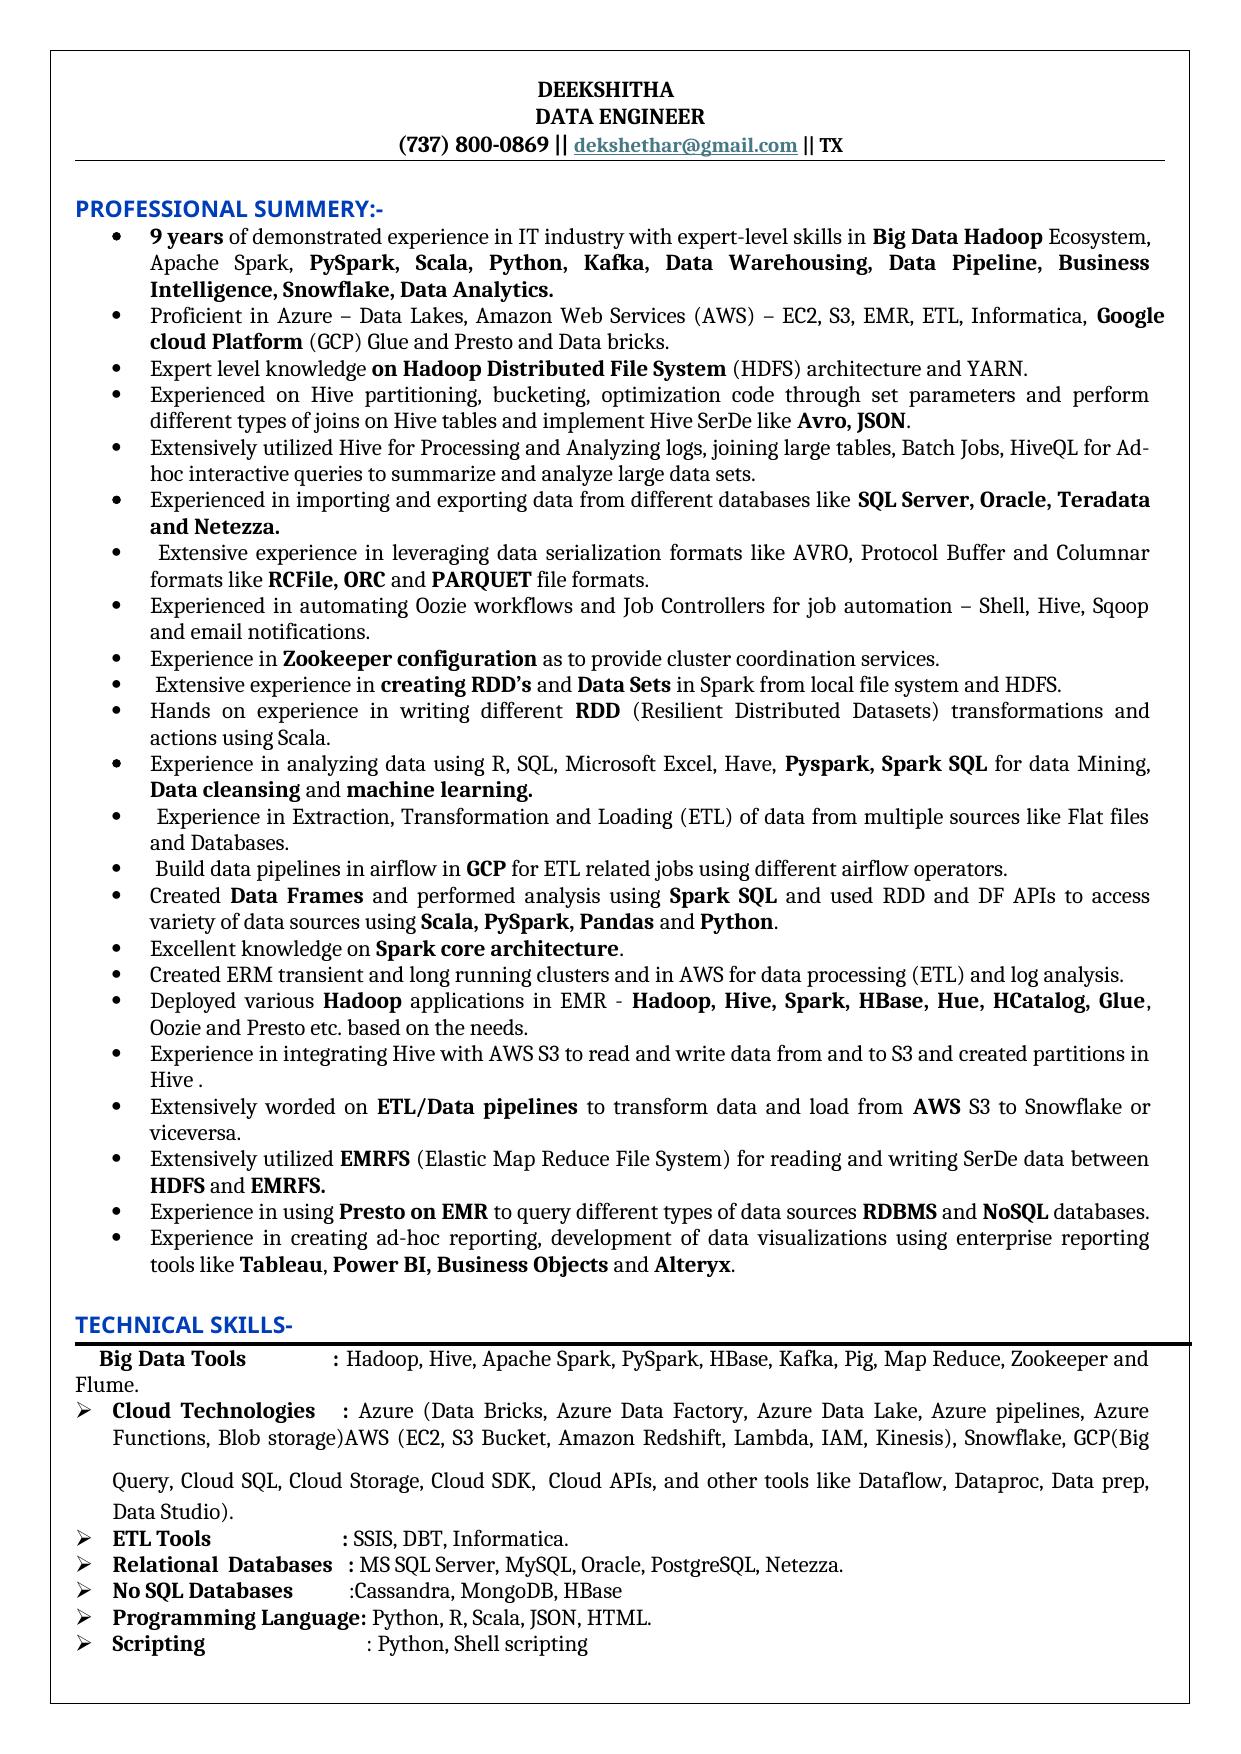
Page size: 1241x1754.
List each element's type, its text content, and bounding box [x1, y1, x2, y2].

list Experience in using Presto on EMR to query different types of data sources RDBMS and NoSQL databases. [112, 1199, 1151, 1225]
list Extensive experience in leveraging data serialization formats like AVRO, Protocol Buffer and Columnar formats like RCFile, ORC and PARQUET file formats. [112, 540, 1151, 593]
list Hands on experience in writing different RDD (Resilient Distributed Datasets) transformations and actions using Scala. [112, 698, 1151, 751]
list Created Data Frames and performed analysis using Spark SQL and used RDD and DF APIs to access variety of data sources using Scala, PySpark, Pandas and Python. [112, 883, 1151, 935]
subtitle Programming Language: Python, R, Scala, JSON, HTML. [75, 1604, 1151, 1631]
list Deployed various Hadoop applications in EMR - Hadoop, Hive, Spark, HBase, Hue, HCatalog, Glue, Oozie and Presto etc. based on the needs. [112, 988, 1151, 1041]
list 9 years of demonstrated experience in IT industry with expert-level skills in Big Data Hadoop Ecosystem, Apache Spark, PySpark, Scala, Python, Kafka, Data Warehousing, Data Pipeline, Business Intelligence, Snowflake, Data Analytics. [112, 224, 1151, 303]
list Experienced on Hive partitioning, bucketing, optimization code through set parameters and perform different types of joins on Hive tables and implement Hive SerDe like Avro, JSON. [112, 382, 1151, 434]
text Data Engineer [75, 104, 1165, 130]
list No SQL Databases :Cassandra, MongoDB, HBase [75, 1578, 1165, 1604]
list Scripting : Python, Shell scripting [75, 1631, 1165, 1657]
subtitle Cloud Technologies : Azure (Data Bricks, Azure Data Factory, Azure Data Lake, Azure pipelines, Azure Functions, Blob storage)AWS (EC2, S3 Bucket, Amazon Redshift, Lambda, IAM, Kinesis), Snowflake, GCP(Big Query, Cloud SQL, Cloud Storage, Cloud SDK, Cloud APIs, and other tools like Dataflow, Dataproc, Data prep, Data Studio). [75, 1398, 1151, 1525]
list Proficient in Azure – Data Lakes, Amazon Web Services (AWS) – EC2, S3, EMR, ETL, Informatica, Google cloud Platform (GCP) Glue and Presto and Data bricks. [112, 303, 1165, 356]
list Expert level knowledge on Hadoop Distributed File System (HDFS) architecture and YARN. [112, 356, 1151, 382]
list Extensive experience in creating RDD’s and Data Sets in Spark from local file system and HDFS. [112, 672, 1151, 698]
list Extensively utilized Hive for Processing and Analyzing logs, joining large tables, Batch Jobs, HiveQL for Ad-hoc interactive queries to summarize and analyze large data sets. [112, 434, 1151, 487]
subtitle Relational Databases : MS SQL Server, MySQL, Oracle, PostgreSQL, Netezza. [75, 1552, 1151, 1578]
list Experience in integrating Hive with AWS S3 to read and write data from and to S3 and created partitions in Hive . [112, 1041, 1151, 1093]
text Deekshitha [75, 76, 1165, 103]
list Experience in analyzing data using R, SQL, Microsoft Excel, Have, Pyspark, Spark SQL for data Mining, Data cleansing and machine learning. [112, 751, 1151, 803]
list Build data pipelines in airflow in GCP for ETL related jobs using different airflow operators. [112, 856, 1151, 883]
list Experience in creating ad-hoc reporting, development of data visualizations using enterprise reporting tools like Tableau, Power BI, Business Objects and Alteryx. [112, 1225, 1151, 1278]
text (737) 800-0869 || dekshethar@gmail.com || TX [75, 132, 1165, 160]
subtitle ETL Tools : SSIS, DBT, Informatica. [75, 1525, 1151, 1552]
list Experienced in importing and exporting data from different databases like SQL Server, Oracle, Teradata and Netezza. [112, 487, 1151, 540]
list Extensively worded on ETL/Data pipelines to transform data and load from AWS S3 to Snowflake or viceversa. [112, 1093, 1151, 1146]
list Experience in Extraction, Transformation and Loading (ETL) of data from multiple sources like Flat files and Databases. [112, 803, 1151, 856]
text PROFESSIONAL SUMMERY:- [75, 192, 1189, 224]
list Experience in Zookeeper configuration as to provide cluster coordination services. [112, 645, 1151, 672]
list Experienced in automating Oozie workflows and Job Controllers for job automation – Shell, Hive, Sqoop and email notifications. [112, 593, 1151, 645]
list Excellent knowledge on Spark core architecture. [112, 935, 1151, 962]
text TECHNICAL SKILLS- [75, 1309, 1189, 1342]
subtitle Big Data Tools : Hadoop, Hive, Apache Spark, PySpark, HBase, Kafka, Pig, Map Reduce, Zookeeper and Flume. [75, 1346, 1151, 1398]
list Created ERM transient and long running clusters and in AWS for data processing (ETL) and log analysis. [112, 962, 1151, 988]
list Extensively utilized EMRFS (Elastic Map Reduce File System) for reading and writing SerDe data between HDFS and EMRFS. [112, 1146, 1151, 1199]
